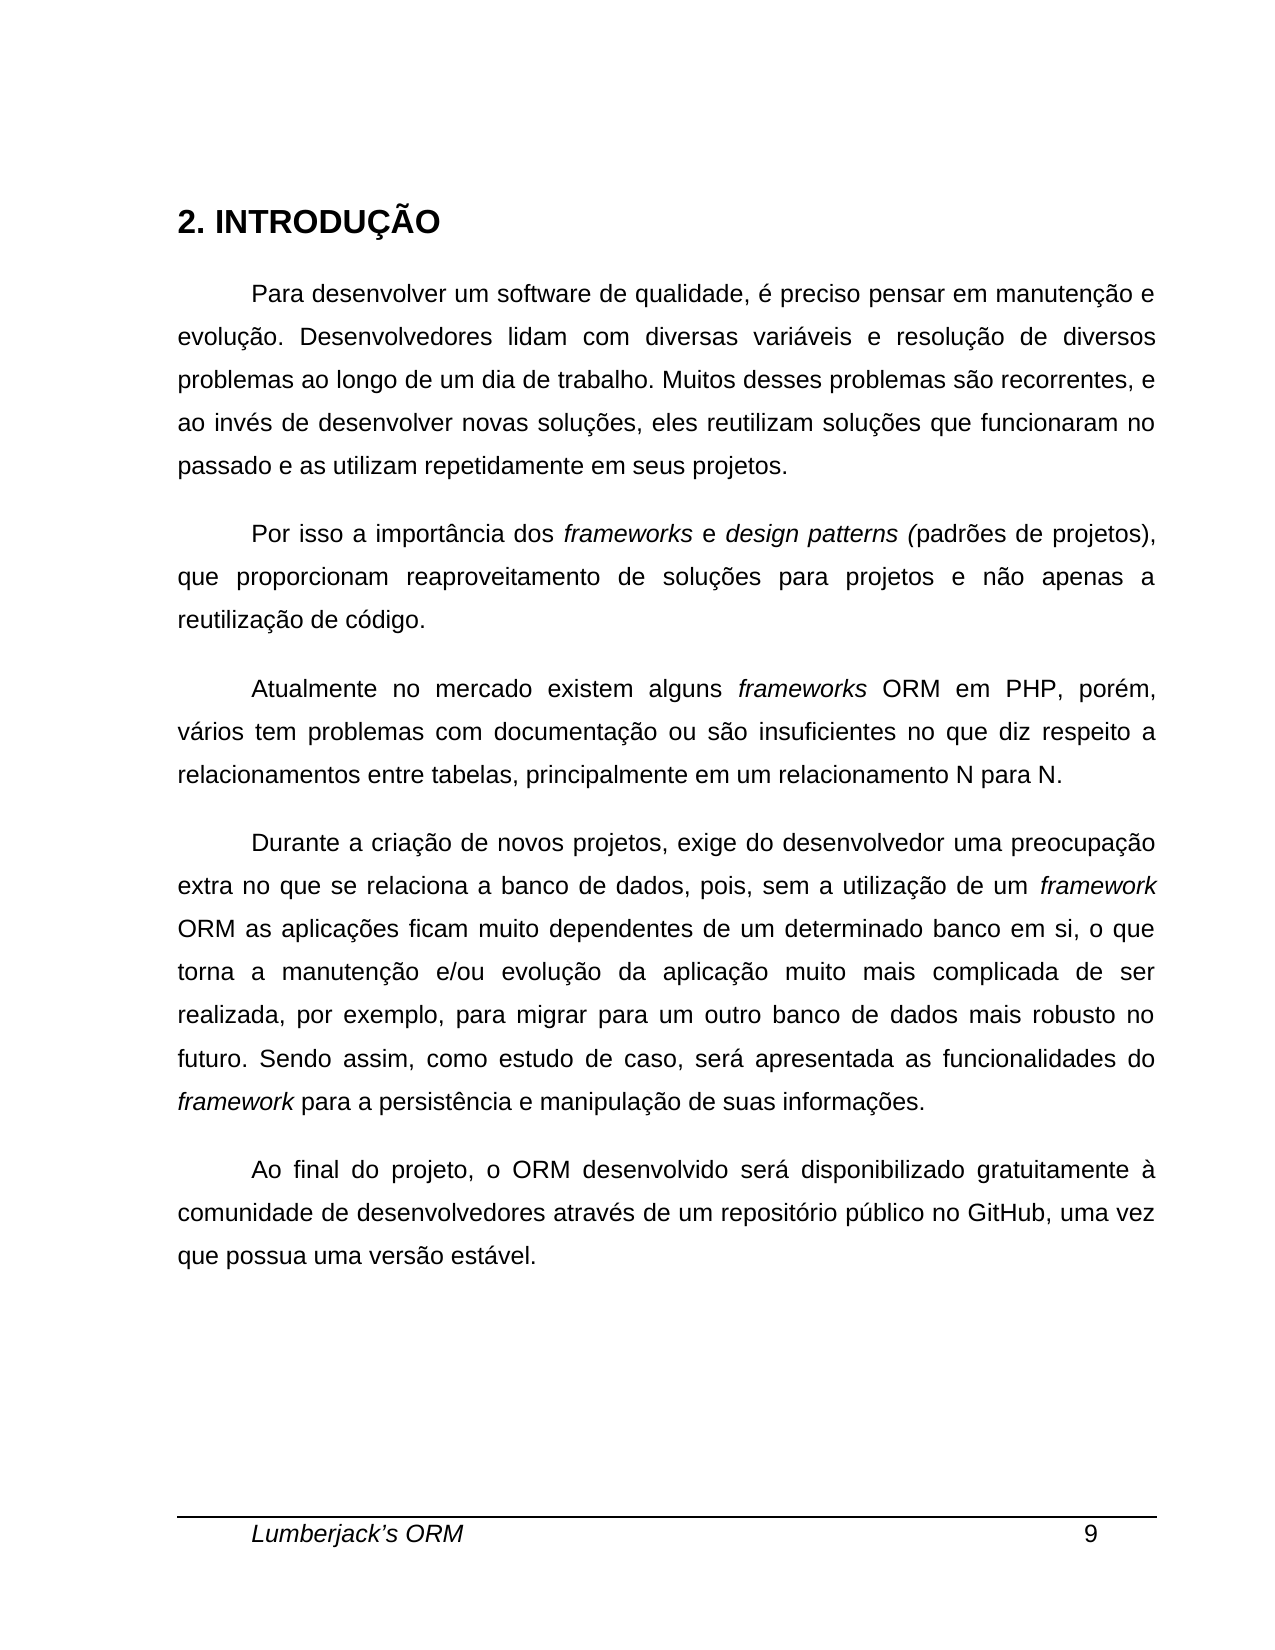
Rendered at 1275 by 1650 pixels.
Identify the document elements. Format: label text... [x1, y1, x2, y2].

text Atualmente no mercado existem alguns frameworks ORM em PHP, porém, vários tem problemas com documentação ou são insuficientes no que diz respeito a relacionamentos entre tabelas, principalmente em um relacionamento N para N. [177, 673, 1157, 788]
text Por isso a importância dos frameworks e design patterns (padrões de projetos), que proporcionam reaproveitamento de soluções para projetos e não apenas a reutilização de código. [177, 519, 1157, 634]
text Durante a criação de novos projetos, exige do desenvolvedor uma preocupação extra no que se relaciona a banco de dados, pois, sem a utilização de um framework ORM as aplicações ficam muito dependentes de um determinado banco em si, o que torna a manutenção e/ou evolução da aplicação muito mais complicada de ser realizada, por exemplo, para migrar para um outro banco de dados mais robusto no futuro. Sendo assim, como estudo de caso, será apresentada as funcionalidades do framework para a persistência e manipulação de suas informações. [177, 828, 1157, 1115]
text Para desenvolver um software de qualidade, é preciso pensar em manutenção e evolução. Desenvolvedores lidam com diversas variáveis e resolução de diversos problemas ao longo de um dia de trabalho. Muitos desses problemas são recorrentes, e ao invés de desenvolver novas soluções, eles reutilizam soluções que funcionaram no passado e as utilizam repetidamente em seus projetos. [177, 278, 1157, 480]
subtitle Introdução [177, 202, 1157, 241]
text Ao final do projeto, o ORM desenvolvido será disponibilizado gratuitamente à comunidade de desenvolvedores através de um repositório público no GitHub, uma vez que possua uma versão estável. [177, 1155, 1157, 1270]
